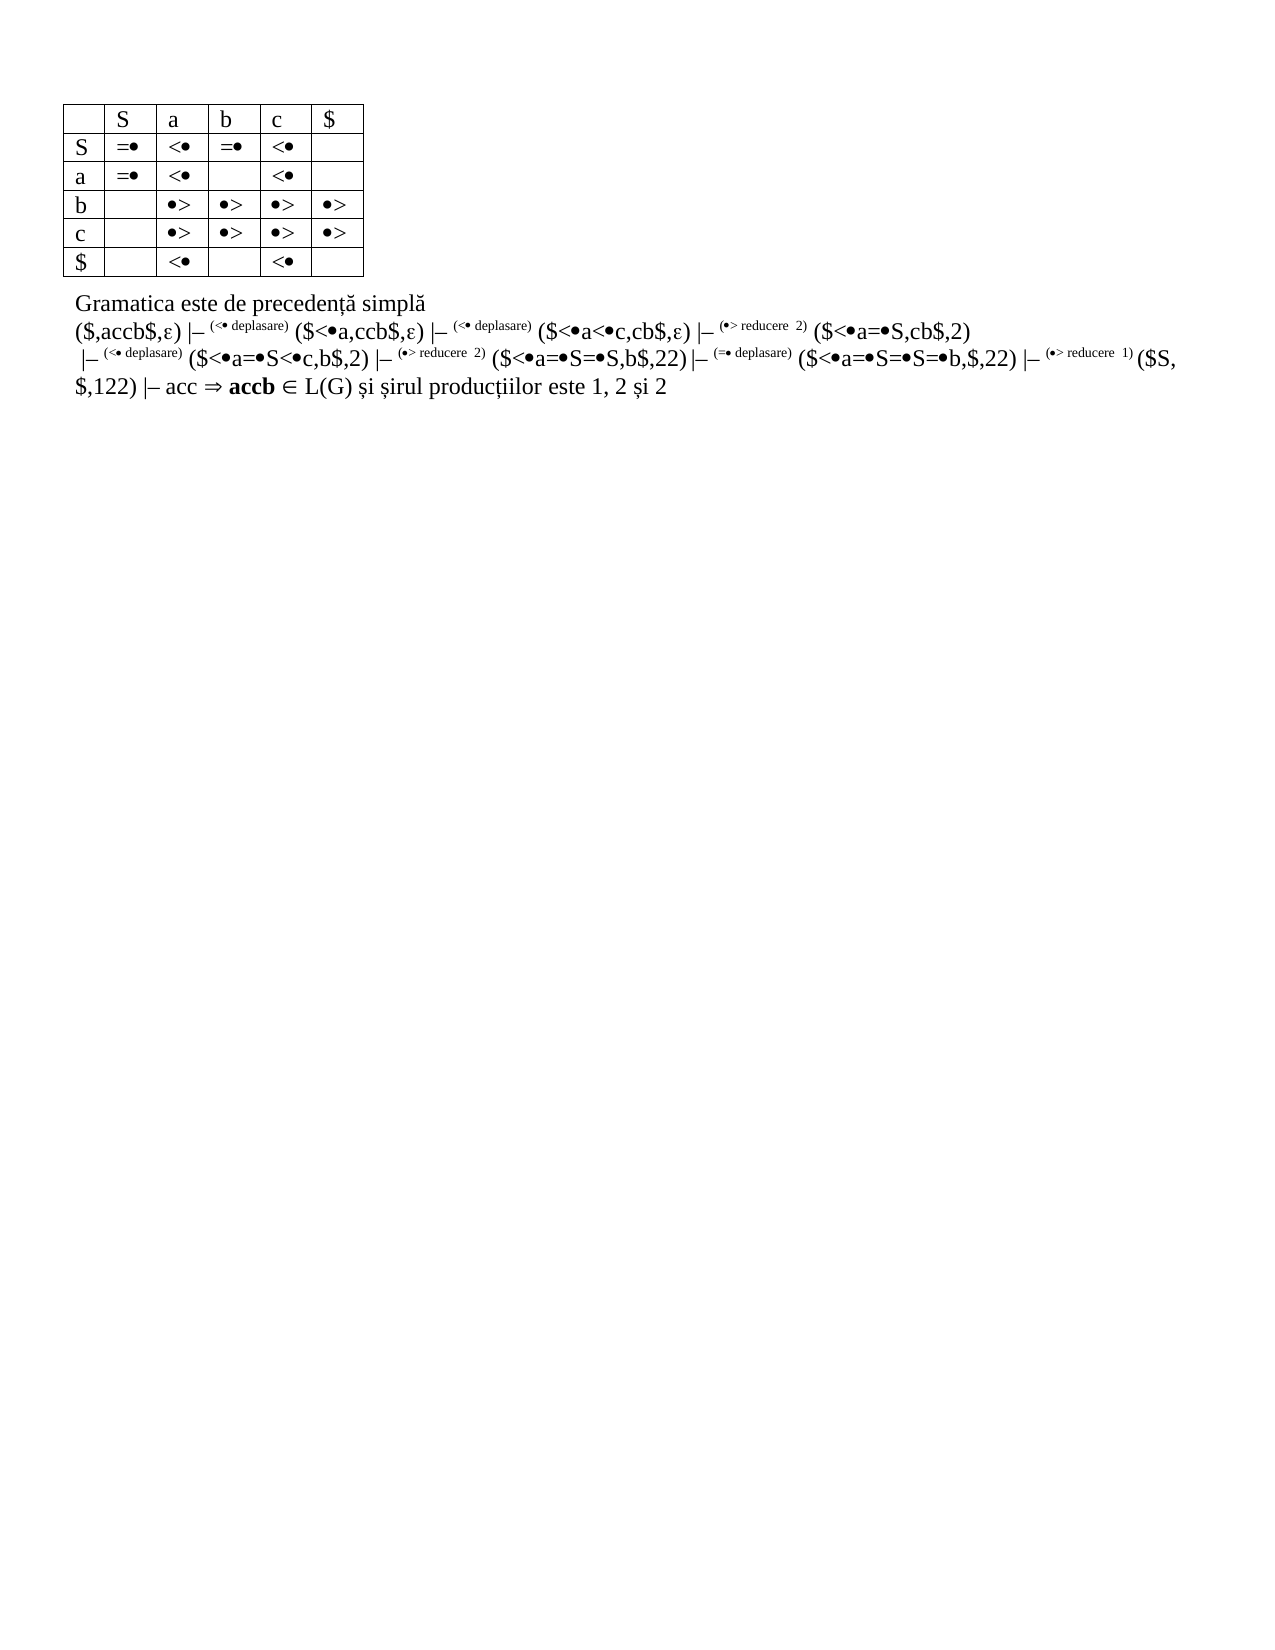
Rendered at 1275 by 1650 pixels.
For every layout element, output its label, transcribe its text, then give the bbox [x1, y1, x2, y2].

table_header S [105, 105, 156, 132]
table_cell = [105, 162, 156, 190]
table_cell c [64, 219, 104, 247]
table_cell $ [64, 248, 104, 276]
table_cell [312, 248, 363, 276]
list Gramatica este de precedență simplă [75, 289, 1200, 317]
table_header a [157, 105, 208, 132]
table_cell < [261, 248, 311, 276]
table_cell > [209, 219, 260, 247]
list ($,accb$,) |– (< deplasare) ($<a,ccb$,) |– (< deplasare) ($<a<c,cb$,) |– (> reducere 2) ($<a=S,cb$,2) |– (< deplasare) ($<a=S<c,b$,2) |– (> reducere 2) ($<a=S=S,b$,22) |– (= deplasare) ($<a=S=S=b,$,22) |– (> reducere 1) ($S,$,122) |– acc accb L(G) și șirul producțiilor este 1, 2 și 2 [75, 317, 1200, 399]
table_cell [312, 162, 363, 190]
table_cell [209, 162, 260, 190]
table_cell [105, 219, 156, 247]
table_cell a [64, 162, 104, 190]
table_cell S [64, 134, 104, 161]
table_cell < [157, 248, 208, 276]
table_cell > [312, 191, 363, 218]
table_cell > [312, 219, 363, 247]
table_header [64, 105, 104, 132]
table_cell [105, 248, 156, 276]
table_cell < [157, 134, 208, 161]
table_cell [312, 134, 363, 161]
table_cell < [157, 162, 208, 190]
table_header b [209, 105, 260, 132]
table_cell > [157, 219, 208, 247]
table_cell > [261, 219, 311, 247]
table_cell > [157, 191, 208, 218]
table_cell [209, 248, 260, 276]
table_header $ [312, 105, 363, 132]
table_cell < [261, 162, 311, 190]
table_cell > [209, 191, 260, 218]
table_cell b [64, 191, 104, 218]
table_cell > [261, 191, 311, 218]
table_cell = [105, 134, 156, 161]
table_cell [105, 191, 156, 218]
table_cell < [261, 134, 311, 161]
table_header c [261, 105, 311, 132]
table_cell = [209, 134, 260, 161]
